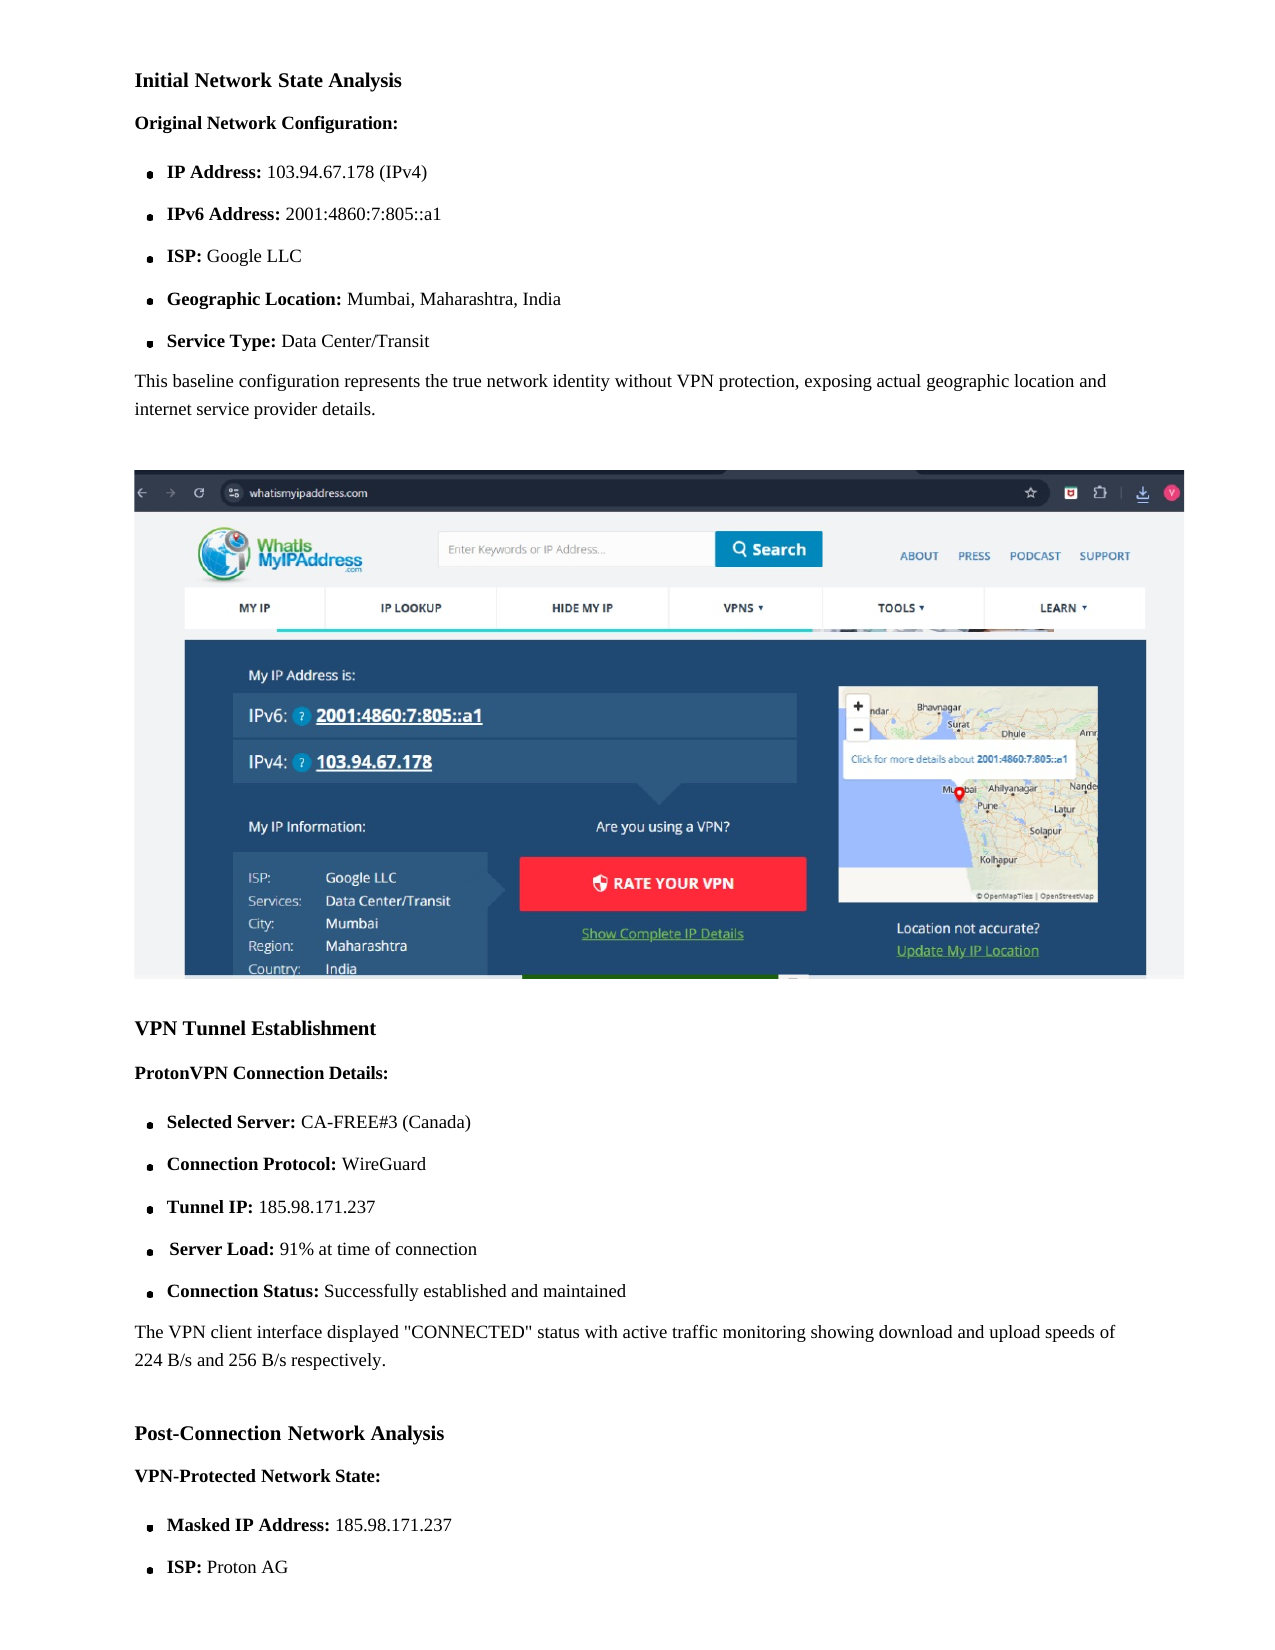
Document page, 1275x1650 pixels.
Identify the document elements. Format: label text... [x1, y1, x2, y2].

text Connection Status: Successfully established and maintained [147, 1278, 1162, 1304]
subtitle ProtonVPN Connection Details: [134, 1062, 1162, 1084]
picture [146, 214, 153, 221]
picture [146, 1206, 153, 1214]
text The VPN client interface displayed "CONNECTED" status with active traffic monitoring showing download and upload speeds of 224 B/s and 256 B/s respectively. [134, 1321, 1131, 1370]
subtitle VPN-Protected Network State: [134, 1465, 1162, 1486]
text ISP: Proton AG [147, 1554, 1162, 1580]
subtitle Original Network Configuration: [134, 112, 1162, 133]
picture [146, 1525, 153, 1532]
picture [146, 1164, 153, 1171]
picture [146, 171, 153, 179]
picture [146, 298, 153, 305]
text Service Type: Data Center/Transit [147, 328, 1162, 354]
text ISP: Google LLC [147, 243, 1162, 269]
picture [146, 1291, 153, 1298]
text Server Load: 91% at time of connection [147, 1236, 1162, 1262]
text Selected Server: CA-FREE#3 (Canada) [147, 1109, 1162, 1135]
text Geographic Location: Mumbai, Maharashtra, India [147, 286, 1162, 312]
subtitle VPN Tunnel Establishment [134, 1016, 1162, 1040]
picture [146, 256, 153, 263]
text Masked IP Address: 185.98.171.237 [147, 1512, 1162, 1538]
text IPv6 Address: 2001:4860:7:805::a1 [147, 201, 1162, 227]
subtitle Post-Connection Network Analysis [134, 1421, 1162, 1444]
picture [146, 1567, 153, 1574]
picture [146, 1249, 153, 1256]
text IP Address: 103.94.67.178 (IPv4) [147, 159, 1162, 185]
picture [134, 470, 1185, 979]
text This baseline configuration represents the true network identity without VPN protection, exposing actual geographic location and internet service provider details. [134, 370, 1131, 448]
picture [146, 341, 153, 348]
text Tunnel IP: 185.98.171.237 [147, 1194, 1162, 1220]
text Connection Protocol: WireGuard [147, 1151, 1162, 1178]
picture [146, 1122, 153, 1129]
